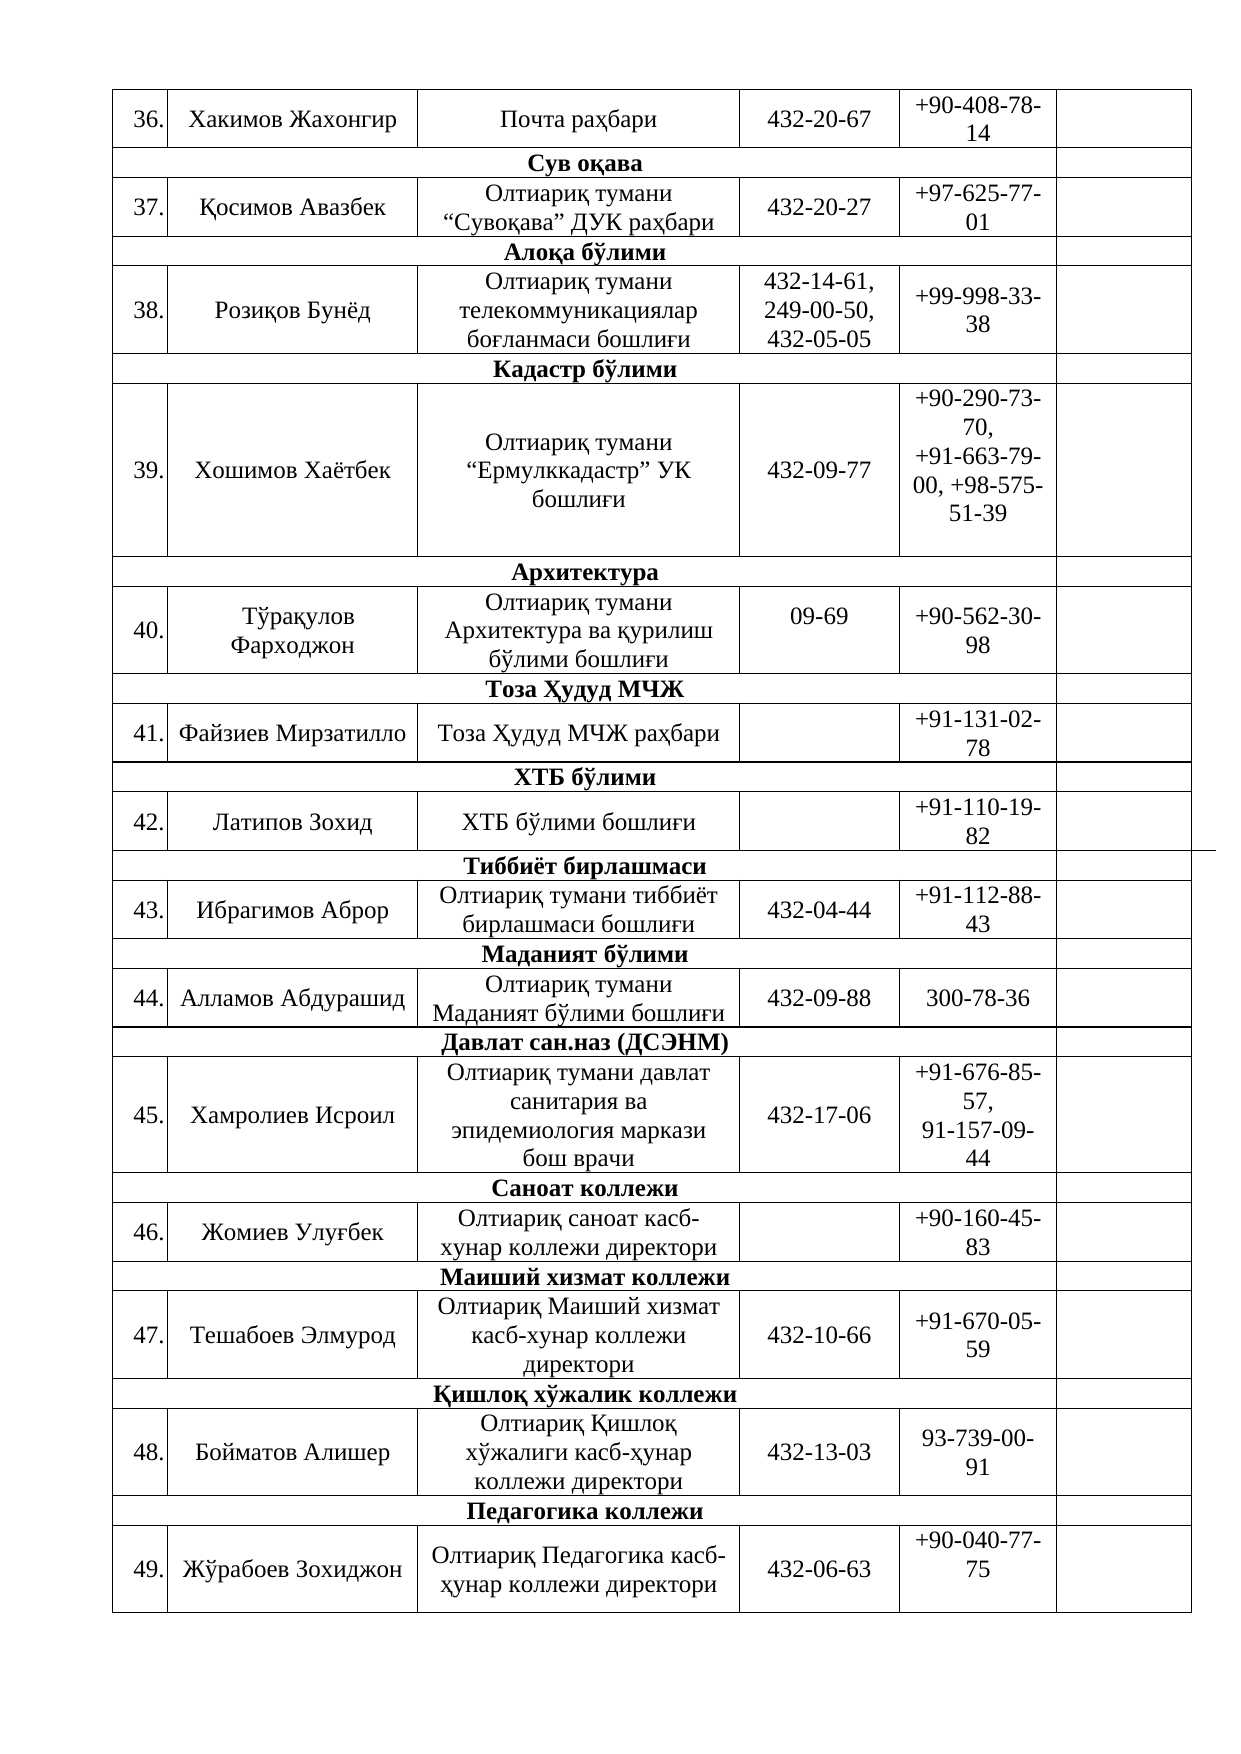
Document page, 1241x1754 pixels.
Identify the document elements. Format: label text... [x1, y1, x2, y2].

table_cell [1057, 1526, 1191, 1612]
table_cell Тўрақулов Фарходжон [168, 587, 417, 673]
table_cell [740, 704, 899, 761]
table_cell [1057, 90, 1191, 147]
table_cell 42. [113, 792, 167, 850]
table_cell +90-160-45-83 [900, 1203, 1056, 1261]
table_cell Маданият бўлими [113, 939, 1056, 968]
table_cell [1057, 384, 1191, 556]
table_cell Хамролиев Исроил [168, 1057, 417, 1172]
table_cell +91-676-85-57, 91-157-09-44 [900, 1057, 1056, 1172]
table_cell Давлат сан.наз (ДСЭНМ) [113, 1028, 1056, 1056]
table_cell [1057, 237, 1191, 265]
table_cell Педагогика коллежи [113, 1496, 1056, 1524]
table_cell +90-290-73-70, +91-663-79-00, +98-575-51-39 [900, 384, 1056, 556]
table_cell [1057, 674, 1191, 703]
table_cell [1057, 587, 1191, 673]
table_cell [1057, 969, 1191, 1026]
table_cell 300-78-36 [900, 969, 1056, 1026]
table_cell 432-20-67 [740, 90, 899, 147]
table_cell 45. [113, 1057, 167, 1172]
table_cell Олтиариқ тумани тиббиёт бирлашмаси бошлиғи [418, 881, 739, 938]
table_cell [1057, 1291, 1191, 1378]
table_cell +99-998-33-38 [900, 266, 1056, 353]
table_cell [1057, 354, 1191, 382]
table_cell Олтиариқ тумани Архитектура ва қурилиш бўлими бошлиғи [418, 587, 739, 673]
table_cell 49. [113, 1526, 167, 1612]
table_cell Почта раҳбари [418, 90, 739, 147]
table_cell Қосимов Авазбек [168, 178, 417, 236]
table_cell 36. [113, 90, 167, 147]
table_cell Қишлоқ хўжалик коллежи [113, 1379, 1056, 1407]
table_cell Хакимов Жахонгир [168, 90, 417, 147]
table_cell 47. [113, 1291, 167, 1378]
table_cell 432-17-06 [740, 1057, 899, 1172]
table_cell Латипов Зохид [168, 792, 417, 850]
table_cell [1057, 1173, 1191, 1202]
table_cell 37. [113, 178, 167, 236]
table_cell 41. [113, 704, 167, 761]
table_cell Ибрагимов Аброр [168, 881, 417, 938]
table_cell +90-040-77-75 [900, 1526, 1056, 1612]
table_cell Архитектура [113, 557, 1056, 586]
table_cell [1057, 881, 1191, 938]
table_cell +91-131-02-78 [900, 704, 1056, 761]
table_cell Розиқов Бунёд [168, 266, 417, 353]
table_cell Жўрабоев Зохиджон [168, 1526, 417, 1612]
table_cell [1057, 1262, 1191, 1290]
table_cell Хошимов Хаётбек [168, 384, 417, 556]
table_cell Маиший хизмат коллежи [113, 1262, 1056, 1290]
table_cell 38. [113, 266, 167, 353]
table_cell Олтиариқ тумани “Сувоқава” ДУК раҳбари [418, 178, 739, 236]
table_cell 432-20-27 [740, 178, 899, 236]
table_cell Сув оқава [113, 148, 1056, 177]
table_cell [1057, 557, 1191, 586]
table_cell Саноат коллежи [113, 1173, 1056, 1202]
table_cell Олтиариқ тумани Маданият бўлими бошлиғи [418, 969, 739, 1026]
table_cell 432-09-88 [740, 969, 899, 1026]
table_cell [1057, 1203, 1191, 1261]
table_cell +97-625-77-01 [900, 178, 1056, 236]
table_cell Олтиариқ тумани давлат санитария ва эпидемиология маркази бош врачи [418, 1057, 739, 1172]
table_cell [1057, 939, 1191, 968]
table_cell Алламов Абдурашид [168, 969, 417, 1026]
table_cell Олтиариқ саноат касб-хунар коллежи директори [418, 1203, 739, 1261]
table_cell [1057, 178, 1191, 236]
table_cell 432-14-61, 249-00-50, 432-05-05 [740, 266, 899, 353]
table_cell [1057, 763, 1191, 791]
table_cell [1057, 1057, 1191, 1172]
table_cell 48. [113, 1409, 167, 1495]
table_cell 40. [113, 587, 167, 673]
table_cell ХТБ бўлими [113, 763, 1056, 791]
table_cell 432-09-77 [740, 384, 899, 556]
table_cell 43. [113, 881, 167, 938]
table_cell [1057, 1409, 1191, 1495]
table_cell Тоза Ҳудуд МЧЖ раҳбари [418, 704, 739, 761]
table_cell Олтиариқ тумани “Ермулккадастр” УК бошлиғи [418, 384, 739, 556]
table_cell 93-739-00-91 [900, 1409, 1056, 1495]
table_cell [1192, 791, 1216, 850]
table_cell [1057, 266, 1191, 353]
table_cell +91-110-19-82 [900, 792, 1056, 850]
table_cell Олтиариқ Педагогика касб-ҳунар коллежи директори [418, 1526, 739, 1612]
table_cell 432-06-63 [740, 1526, 899, 1612]
table_cell 09-69 [740, 587, 899, 673]
table_cell Олтиариқ Маиший хизмат касб-хунар коллежи директори [418, 1291, 739, 1378]
table_cell [1057, 851, 1191, 879]
table_cell [1057, 1379, 1191, 1407]
table_cell +90-562-30-98 [900, 587, 1056, 673]
table_cell +91-670-05-59 [900, 1291, 1056, 1378]
table_cell Олтиариқ тумани телекоммуникациялар боғланмаси бошлиғи [418, 266, 739, 353]
table_cell +90-408-78-14 [900, 90, 1056, 147]
table_cell Жомиев Улуғбек [168, 1203, 417, 1261]
table_cell [1057, 1028, 1191, 1056]
table_cell 432-10-66 [740, 1291, 899, 1378]
table_cell [1057, 792, 1191, 850]
table_cell Алоқа бўлими [113, 237, 1056, 265]
table_cell Файзиев Мирзатилло [168, 704, 417, 761]
table_cell ХТБ бўлими бошлиғи [418, 792, 739, 850]
table_cell [1057, 148, 1191, 177]
table_cell Кадастр бўлими [113, 354, 1056, 382]
table_cell 432-13-03 [740, 1409, 899, 1495]
table_cell 432-04-44 [740, 881, 899, 938]
table_cell +91-112-88-43 [900, 881, 1056, 938]
table_cell 39. [113, 384, 167, 556]
table_cell Олтиариқ Қишлоқ хўжалиги касб-ҳунар коллежи директори [418, 1409, 739, 1495]
table_cell [740, 1203, 899, 1261]
table_cell [1057, 1496, 1191, 1524]
table_cell Бойматов Алишер [168, 1409, 417, 1495]
table_cell Тиббиёт бирлашмаси [113, 851, 1056, 879]
table_cell Тоза Ҳудуд МЧЖ [113, 674, 1056, 703]
table_cell 44. [113, 969, 167, 1026]
table_cell 46. [113, 1203, 167, 1261]
table_cell [1057, 704, 1191, 761]
table_cell [740, 792, 899, 850]
table_cell Тешабоев Элмурод [168, 1291, 417, 1378]
